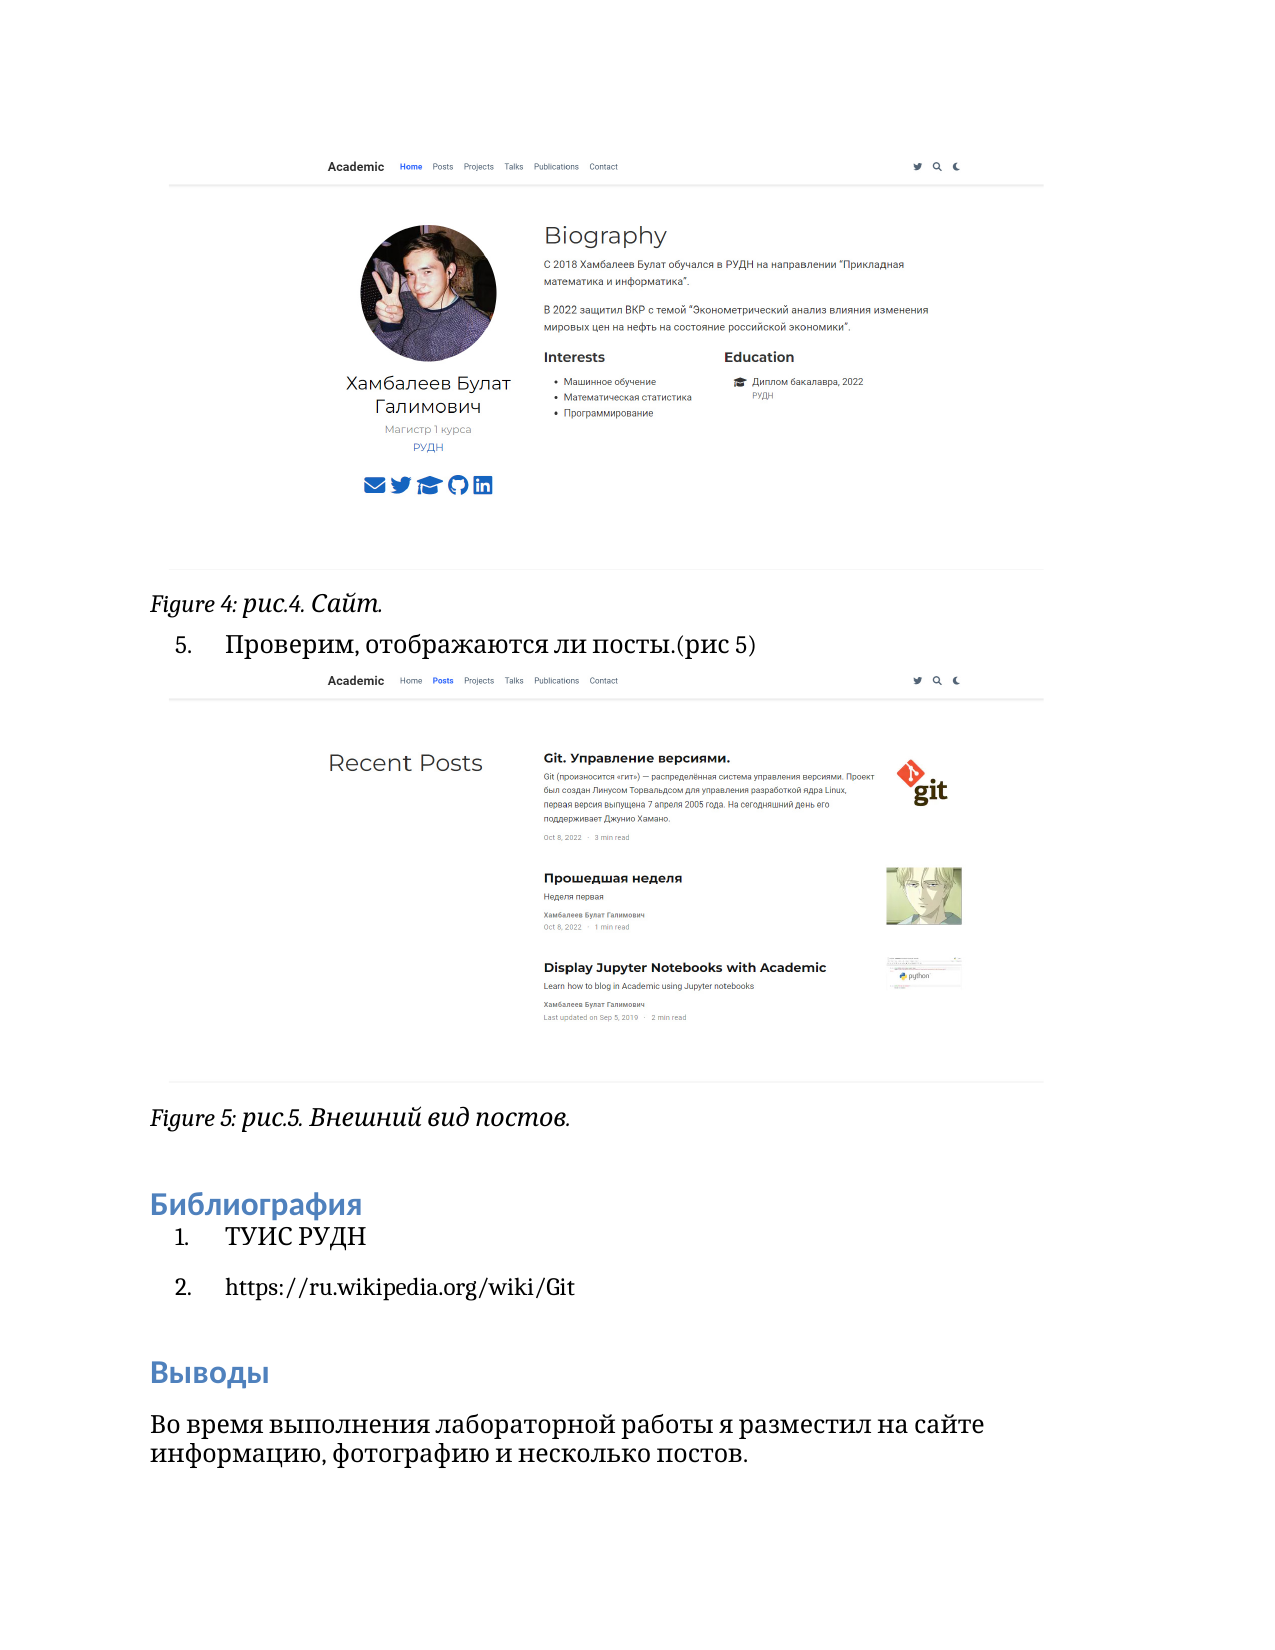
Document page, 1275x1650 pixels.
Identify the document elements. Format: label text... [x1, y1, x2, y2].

list ТУИС РУДН [175, 1223, 1125, 1252]
picture [168, 150, 1044, 570]
text Во время выполнения лабораторной работы я разместил на сайте информацию, фотографию и несколько постов. [150, 1411, 1125, 1468]
subtitle Выводы [150, 1352, 1125, 1392]
text Figure 4: рис.4. Сайт. [150, 590, 1125, 619]
subtitle Библиография [150, 1182, 1125, 1223]
picture [168, 663, 1044, 1083]
list Проверим, отображаются ли посты.(рис 5) [175, 631, 1125, 660]
list https://ru.wikipedia.org/wiki/Git [175, 1273, 1125, 1302]
text Figure 5: рис.5. Внешний вид постов. [150, 1104, 1125, 1132]
